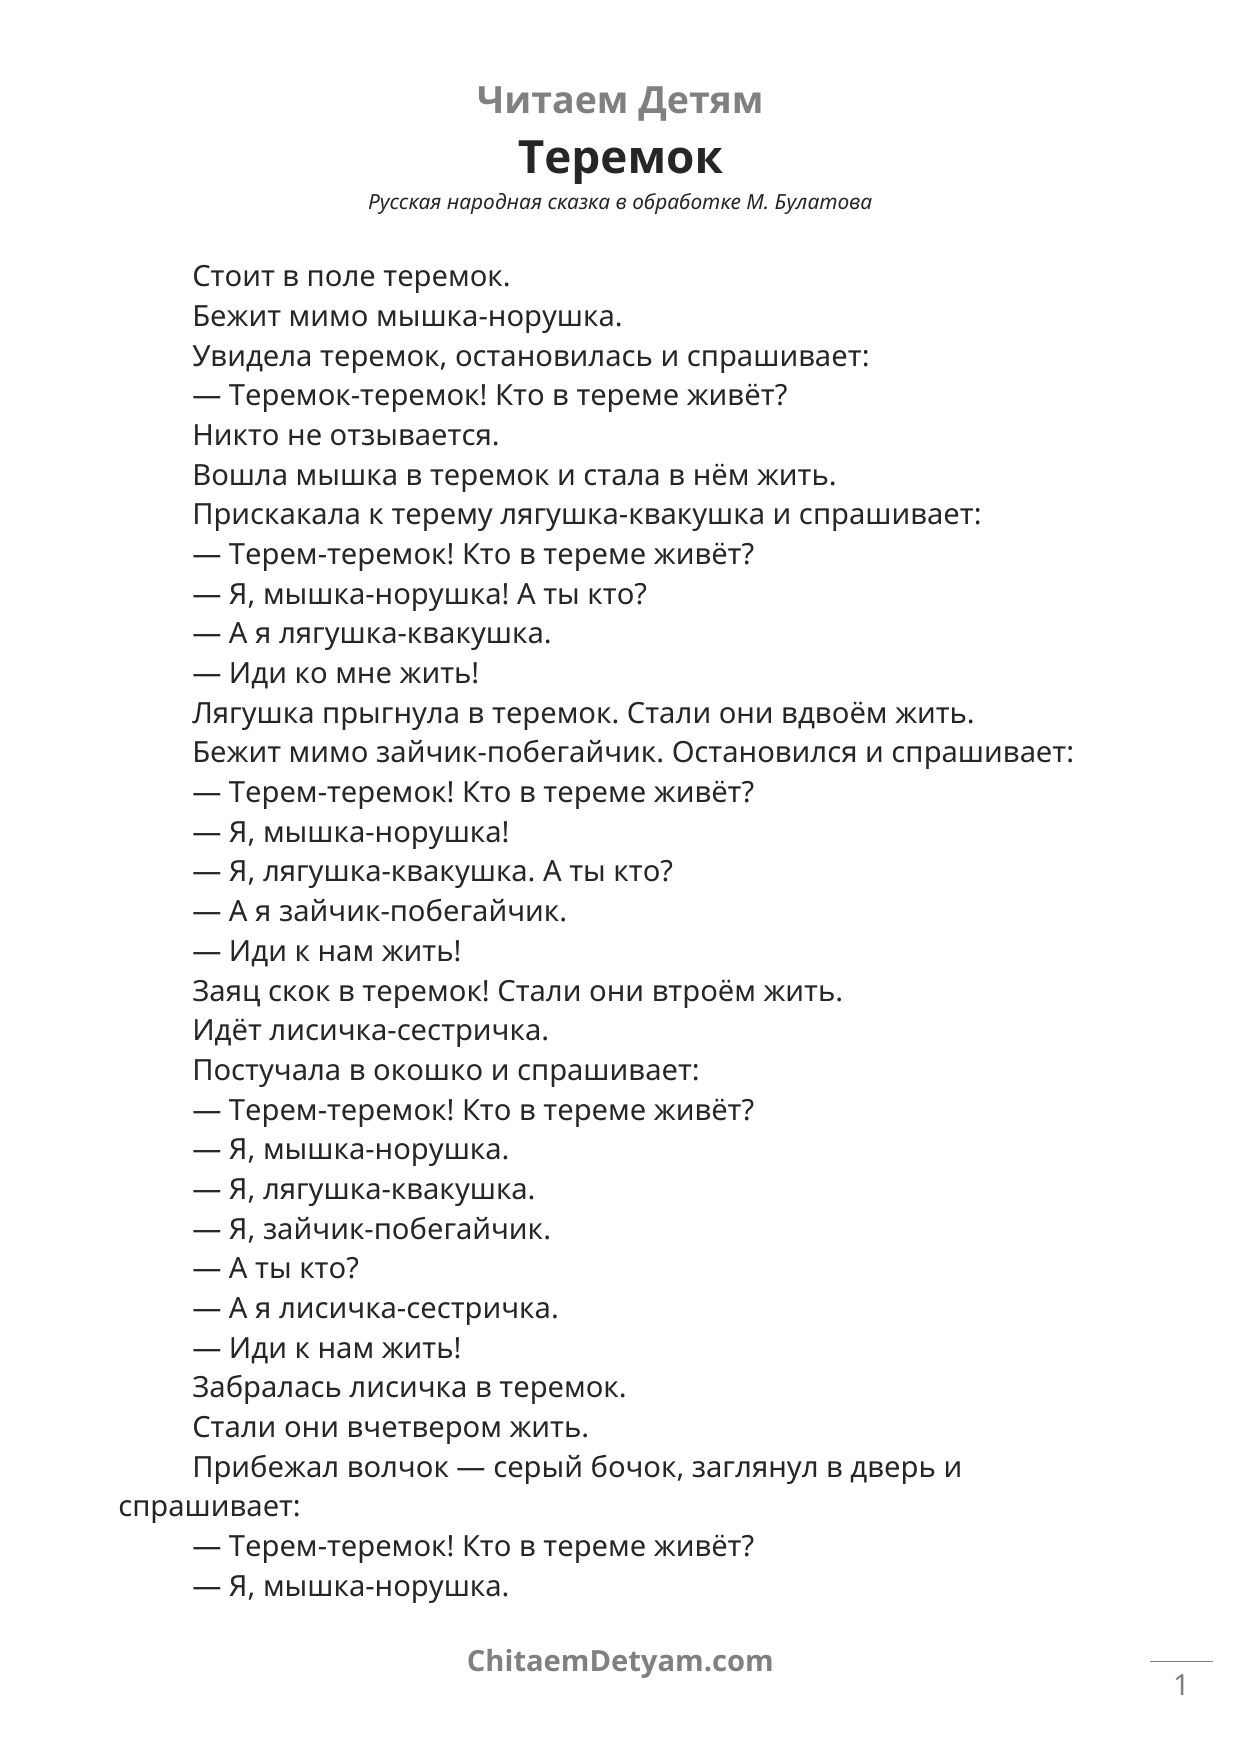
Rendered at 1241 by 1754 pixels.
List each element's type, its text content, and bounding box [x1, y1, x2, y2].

text Бежит мимо зайчик-побегайчик. Остановился и спрашивает: [118, 732, 1122, 771]
text — Терем-теремок! Кто в тереме живёт? [118, 771, 1122, 811]
text Увидела теремок, остановилась и спрашивает: [118, 335, 1122, 374]
text — Терем-теремок! Кто в тереме живёт? [118, 1089, 1122, 1128]
text — Я, зайчик-побегайчик. [118, 1208, 1122, 1248]
text — Иди к нам жить! [118, 1327, 1122, 1367]
text — Я, лягушка-квакушка. А ты кто? [118, 851, 1122, 890]
text Стали они вчетвером жить. [118, 1406, 1122, 1446]
text — Терем-теремок! Кто в тереме живёт? [118, 533, 1122, 573]
text Прибежал волчок — серый бочок, заглянул в дверь и спрашивает: [118, 1446, 1122, 1525]
text Бежит мимо мышка-норушка. [118, 295, 1122, 335]
text — Я, мышка-норушка! [118, 811, 1122, 851]
text Заяц скок в теремок! Стали они втроём жить. [118, 970, 1122, 1009]
text — А я зайчик-побегайчик. [118, 890, 1122, 930]
text — А ты кто? [118, 1248, 1122, 1287]
text Забралась лисичка в теремок. [118, 1367, 1122, 1406]
text Постучала в окошко и спрашивает: [118, 1049, 1122, 1089]
text — Я, мышка-норушка. [118, 1128, 1122, 1168]
text — А я лисичка-сестричка. [118, 1287, 1122, 1327]
text Вошла мышка в теремок и стала в нём жить. [118, 454, 1122, 493]
text Стоит в поле теремок. [118, 255, 1122, 295]
text Прискакала к терему лягушка-квакушка и спрашивает: [118, 493, 1122, 533]
text — А я лягушка-квакушка. [118, 613, 1122, 652]
text Лягушка прыгнула в теремок. Стали они вдвоём жить. [118, 692, 1122, 732]
text — Терем-теремок! Кто в тереме живёт? [118, 1525, 1122, 1565]
text Идёт лисичка-сестричка. [118, 1009, 1122, 1049]
text Теремок Русская народная сказка в обработке М. Булатова [118, 125, 1122, 216]
text — Я, мышка-норушка! А ты кто? [118, 573, 1122, 613]
text — Иди к нам жить! [118, 930, 1122, 970]
text — Я, лягушка-квакушка. [118, 1168, 1122, 1208]
text — Иди ко мне жить! [118, 652, 1122, 692]
text — Теремок-теремок! Кто в тереме живёт? [118, 374, 1122, 414]
text Никто не отзывается. [118, 414, 1122, 454]
text — Я, мышка-норушка. [118, 1565, 1122, 1605]
